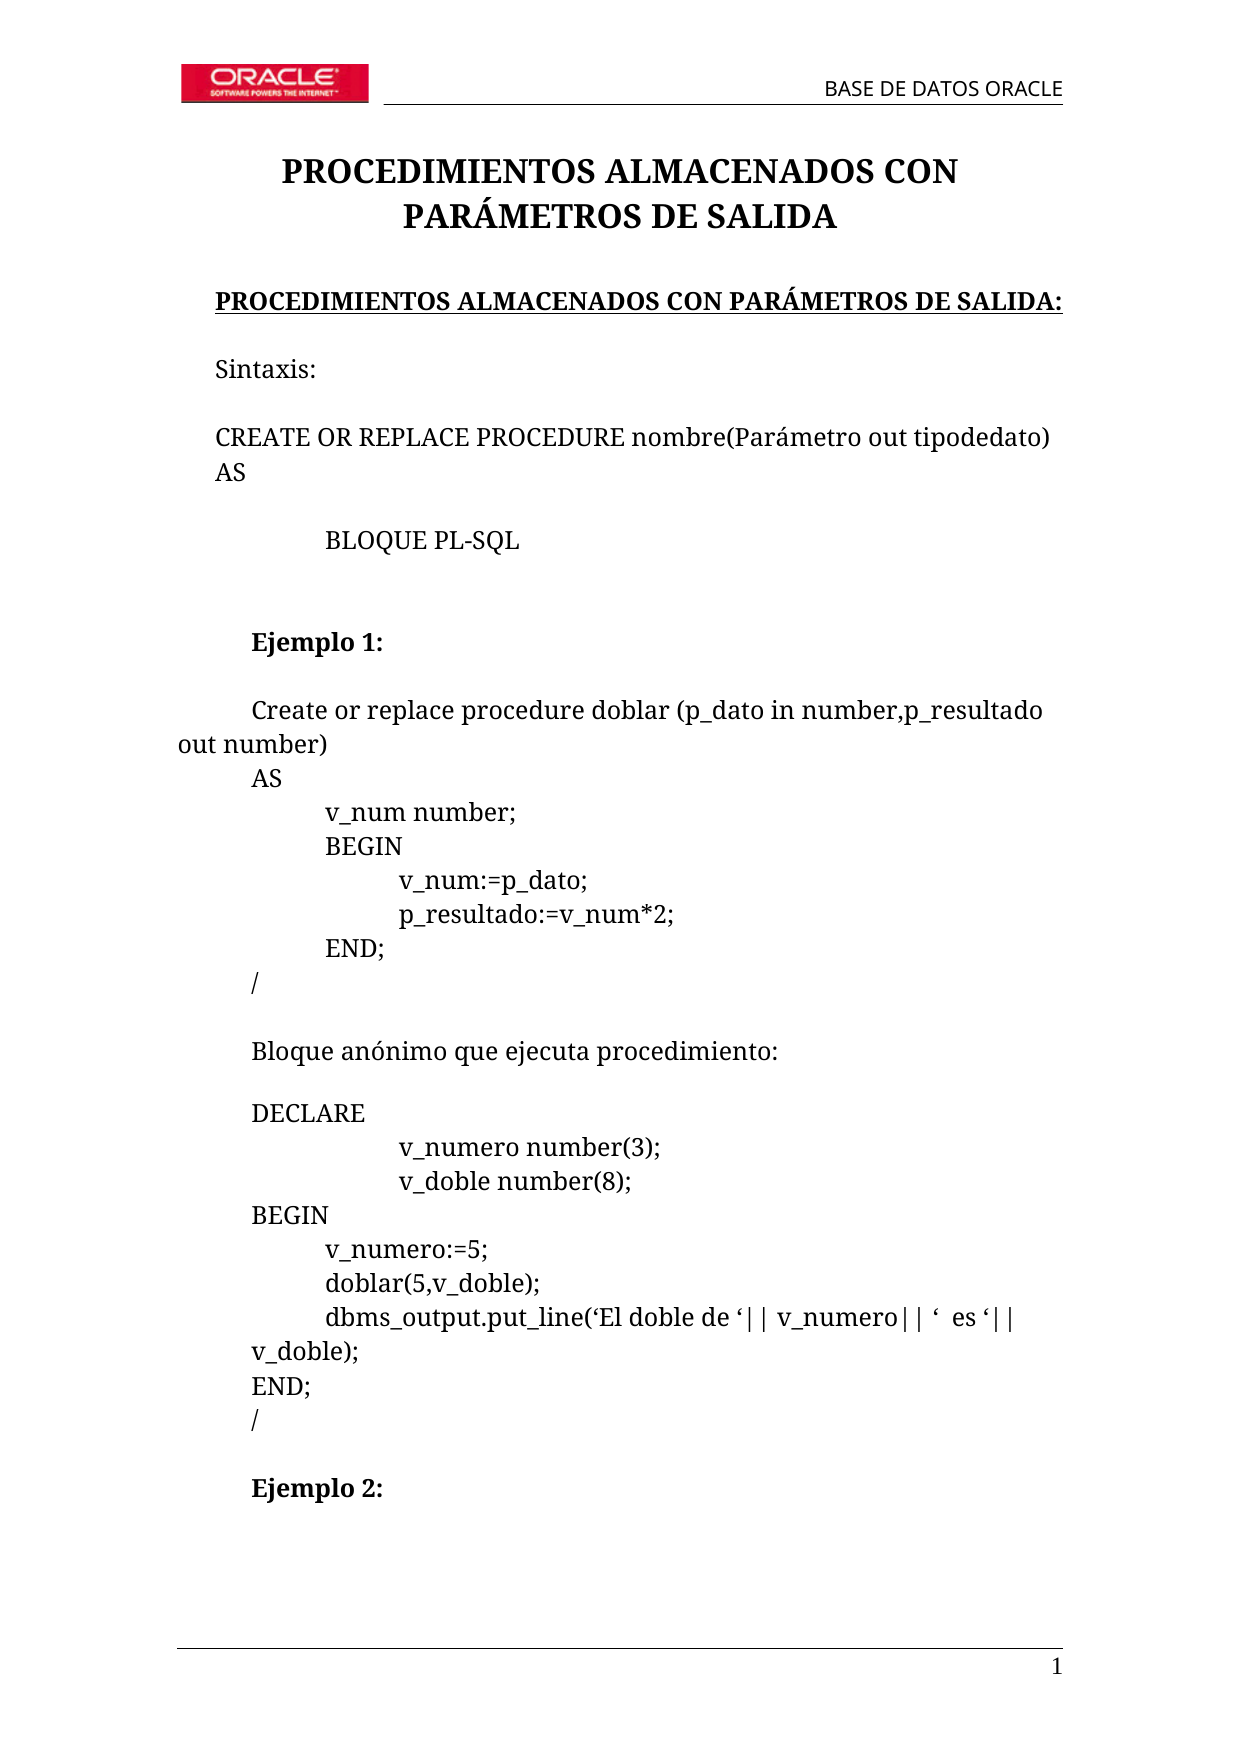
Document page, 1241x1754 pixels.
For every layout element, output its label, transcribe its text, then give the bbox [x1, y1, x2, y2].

text v_num:=p_dato; [177, 863, 1063, 897]
text v_numero:=5; [251, 1232, 1063, 1266]
text Ejemplo 1: [177, 624, 1063, 658]
text END; [177, 1368, 1063, 1402]
text END; [251, 931, 1063, 965]
text Create or replace procedure doblar (p_dato in number,p_resultado out number) [177, 693, 1063, 761]
text Ejemplo 2: [177, 1470, 1063, 1504]
text DECLARE [251, 1096, 1063, 1130]
picture [181, 64, 369, 103]
text CREATE OR REPLACE PROCEDURE nombre(Parámetro out tipodedato) AS [215, 420, 1063, 488]
text dbms_output.put_line(‘El doble de ‘|| v_numero|| ‘ es ‘|| v_doble); [251, 1300, 1063, 1368]
text BEGIN [251, 829, 1063, 863]
text Bloque anónimo que ejecuta procedimiento: [177, 1033, 1063, 1067]
text v_numero number(3); [251, 1130, 1063, 1164]
text p_resultado:=v_num*2; [177, 897, 1063, 931]
text doblar(5,v_doble); [251, 1266, 1063, 1300]
text Sintaxis: [215, 352, 1063, 386]
text BEGIN [177, 1198, 1063, 1232]
text PROCEDIMIENTOS ALMACENADOS CON PARÁMETROS DE SALIDA: [215, 284, 1063, 313]
text v_doble number(8); [251, 1164, 1063, 1198]
text PROCEDIMIENTOS ALMACENADOS CON PARÁMETROS DE SALIDA [177, 148, 1063, 238]
text v_num number; [177, 795, 1063, 829]
text / [177, 965, 1063, 999]
text / [177, 1402, 1063, 1436]
text BLOQUE PL-SQL [288, 522, 1063, 556]
text AS [177, 761, 1063, 795]
